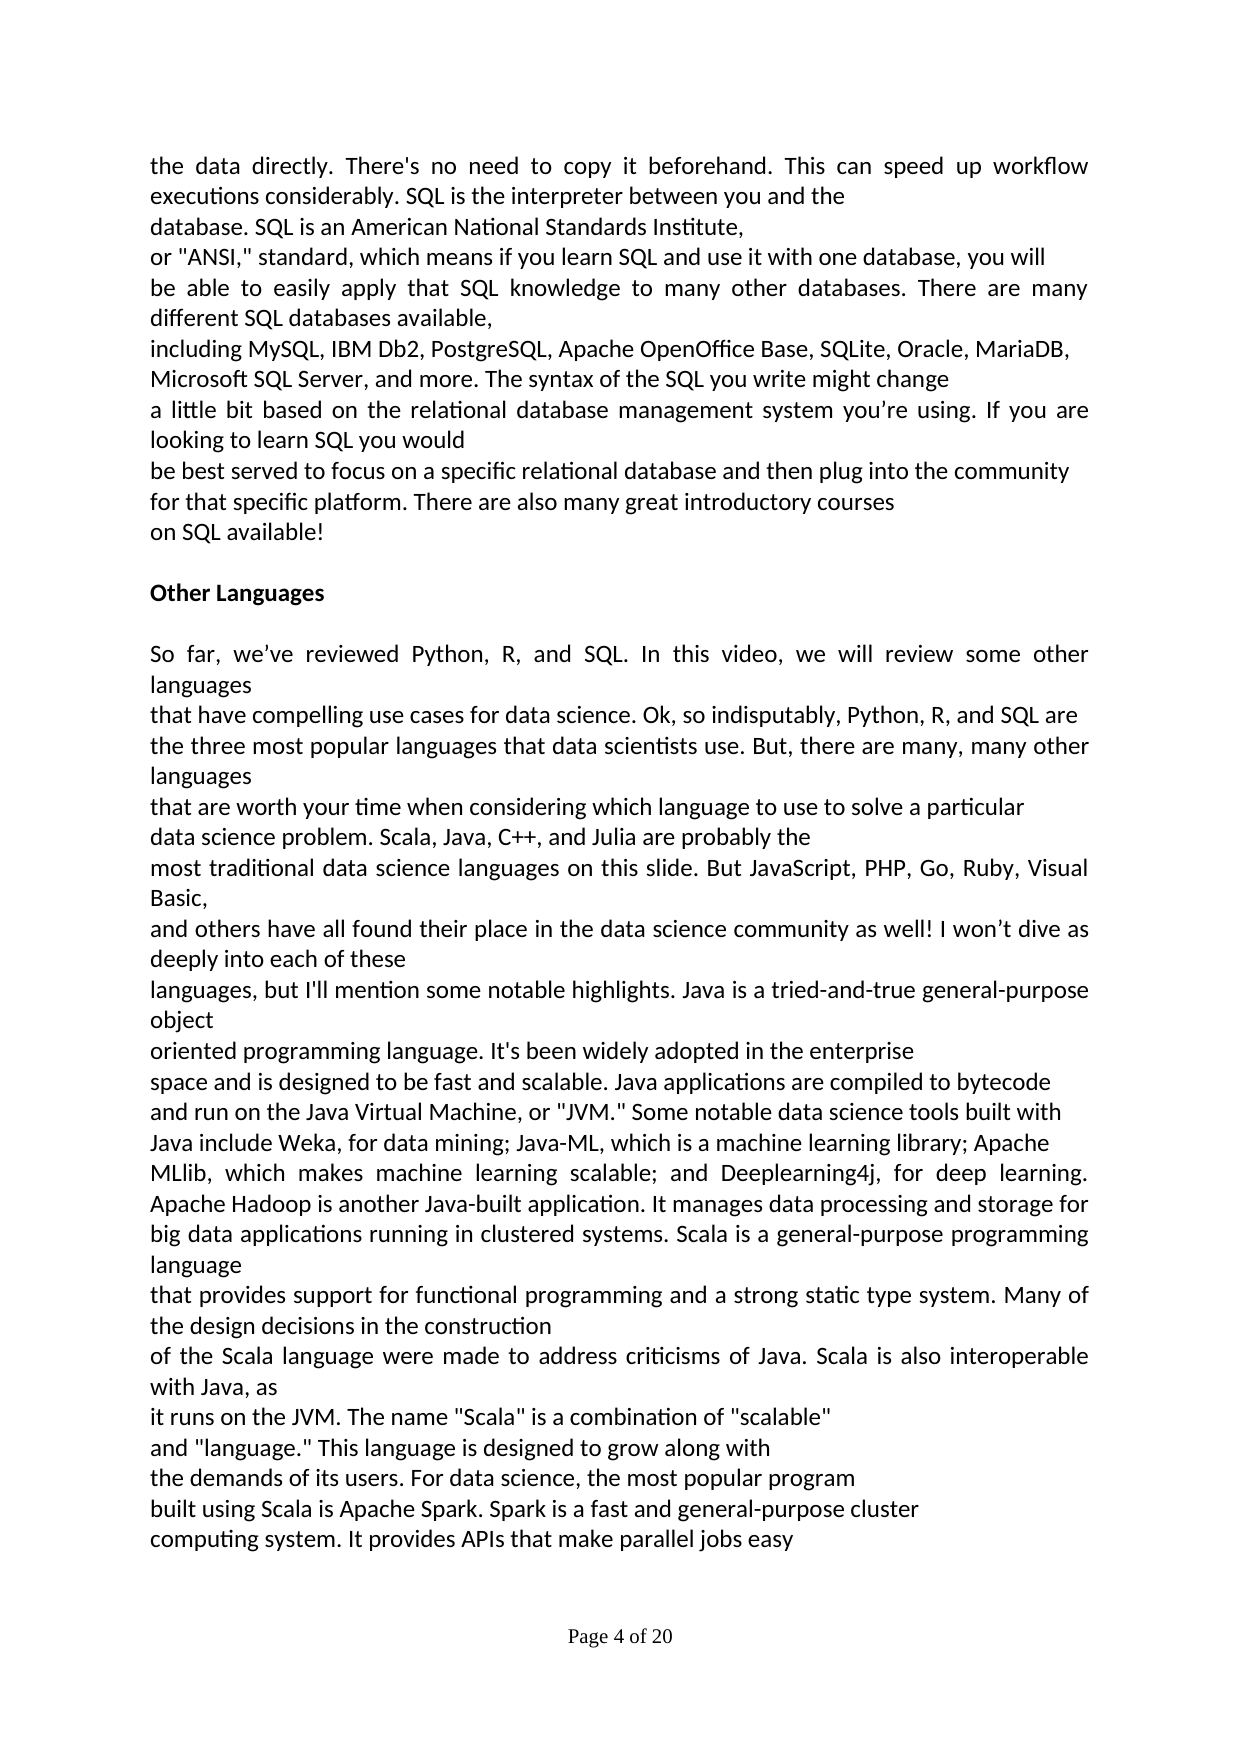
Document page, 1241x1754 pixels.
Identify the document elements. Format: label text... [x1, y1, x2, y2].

text data science problem. Scala, Java, C++, and Julia are probably the [150, 821, 1090, 852]
text be able to easily apply that SQL knowledge to many other databases. There are many different SQL databases available, [150, 272, 1090, 333]
text Other Languages [150, 577, 1090, 608]
text Microsoft SQL Server, and more. The syntax of the SQL you write might change [150, 364, 1090, 394]
text MLlib, which makes machine learning scalable; and Deeplearning4j, for deep learning. Apache Hadoop is another Java-built application. It manages data processing and storage for [150, 1157, 1090, 1218]
text or "ANSI," standard, which means if you learn SQL and use it with one database, you will [150, 242, 1090, 272]
text big data applications running in clustered systems. Scala is a general-purpose programming language [150, 1218, 1090, 1279]
text on SQL available! [150, 516, 1090, 547]
text it runs on the JVM. The name "Scala" is a combination of "scalable" [150, 1401, 1090, 1432]
text and others have all found their place in the data science community as well! I won’t dive as deeply into each of these [150, 913, 1090, 974]
text for that specific platform. There are also many great introductory courses [150, 486, 1090, 516]
text space and is designed to be fast and scalable. Java applications are compiled to bytecode [150, 1066, 1090, 1096]
text including MySQL, IBM Db2, PostgreSQL, Apache OpenOffice Base, SQLite, Oracle, MariaDB, [150, 333, 1090, 364]
text be best served to focus on a specific relational database and then plug into the community [150, 455, 1090, 486]
text built using Scala is Apache Spark. Spark is a fast and general-purpose cluster [150, 1493, 1090, 1523]
text a little bit based on the relational database management system you’re using. If you are looking to learn SQL you would [150, 394, 1090, 455]
text that have compelling use cases for data science. Ok, so indisputably, Python, R, and SQL are [150, 699, 1090, 730]
text of the Scala language were made to address criticisms of Java. Scala is also interoperable with Java, as [150, 1340, 1090, 1401]
text Java include Weka, for data mining; Java-ML, which is a machine learning library; Apache [150, 1127, 1090, 1157]
text that are worth your time when considering which language to use to solve a particular [150, 791, 1090, 821]
text So far, we’ve reviewed Python, R, and SQL. In this video, we will review some other languages [150, 638, 1090, 699]
text languages, but I'll mention some notable highlights. Java is a tried-and-true general-purpose object [150, 974, 1090, 1035]
text database. SQL is an American National Standards Institute, [150, 211, 1090, 242]
text computing system. It provides APIs that make parallel jobs easy [150, 1523, 1090, 1554]
text oriented programming language. It's been widely adopted in the enterprise [150, 1035, 1090, 1066]
text and run on the Java Virtual Machine, or "JVM." Some notable data science tools built with [150, 1096, 1090, 1127]
text the three most popular languages that data scientists use. But, there are many, many other languages [150, 730, 1090, 791]
text the demands of its users. For data science, the most popular program [150, 1462, 1090, 1493]
text and "language." This language is designed to grow along with [150, 1432, 1090, 1462]
text the data directly. There's no need to copy it beforehand. This can speed up workflow executions considerably. SQL is the interpreter between you and the [150, 150, 1090, 211]
text that provides support for functional programming and a strong static type system. Many of the design decisions in the construction [150, 1279, 1090, 1340]
text most traditional data science languages on this slide. But JavaScript, PHP, Go, Ruby, Visual Basic, [150, 852, 1090, 913]
